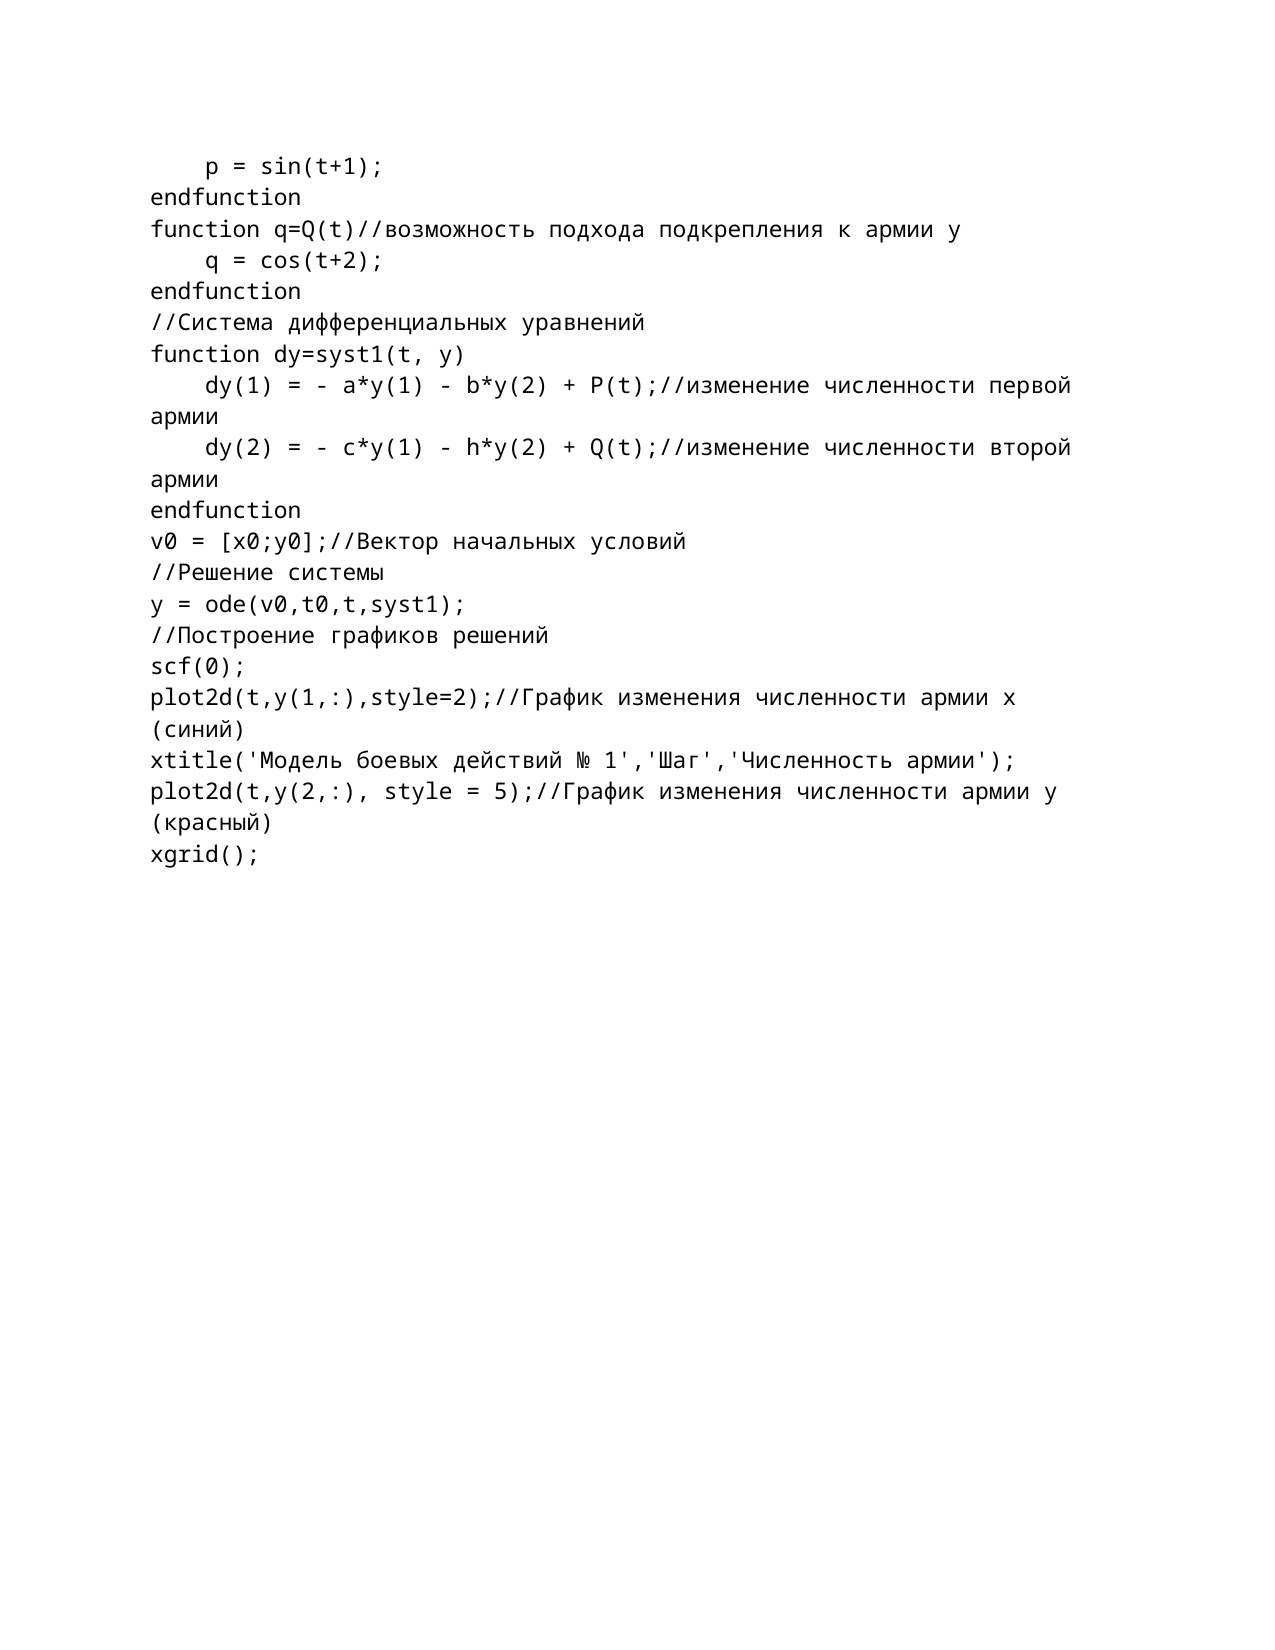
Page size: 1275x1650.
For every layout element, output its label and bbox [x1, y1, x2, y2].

text [150, 150, 1125, 869]
